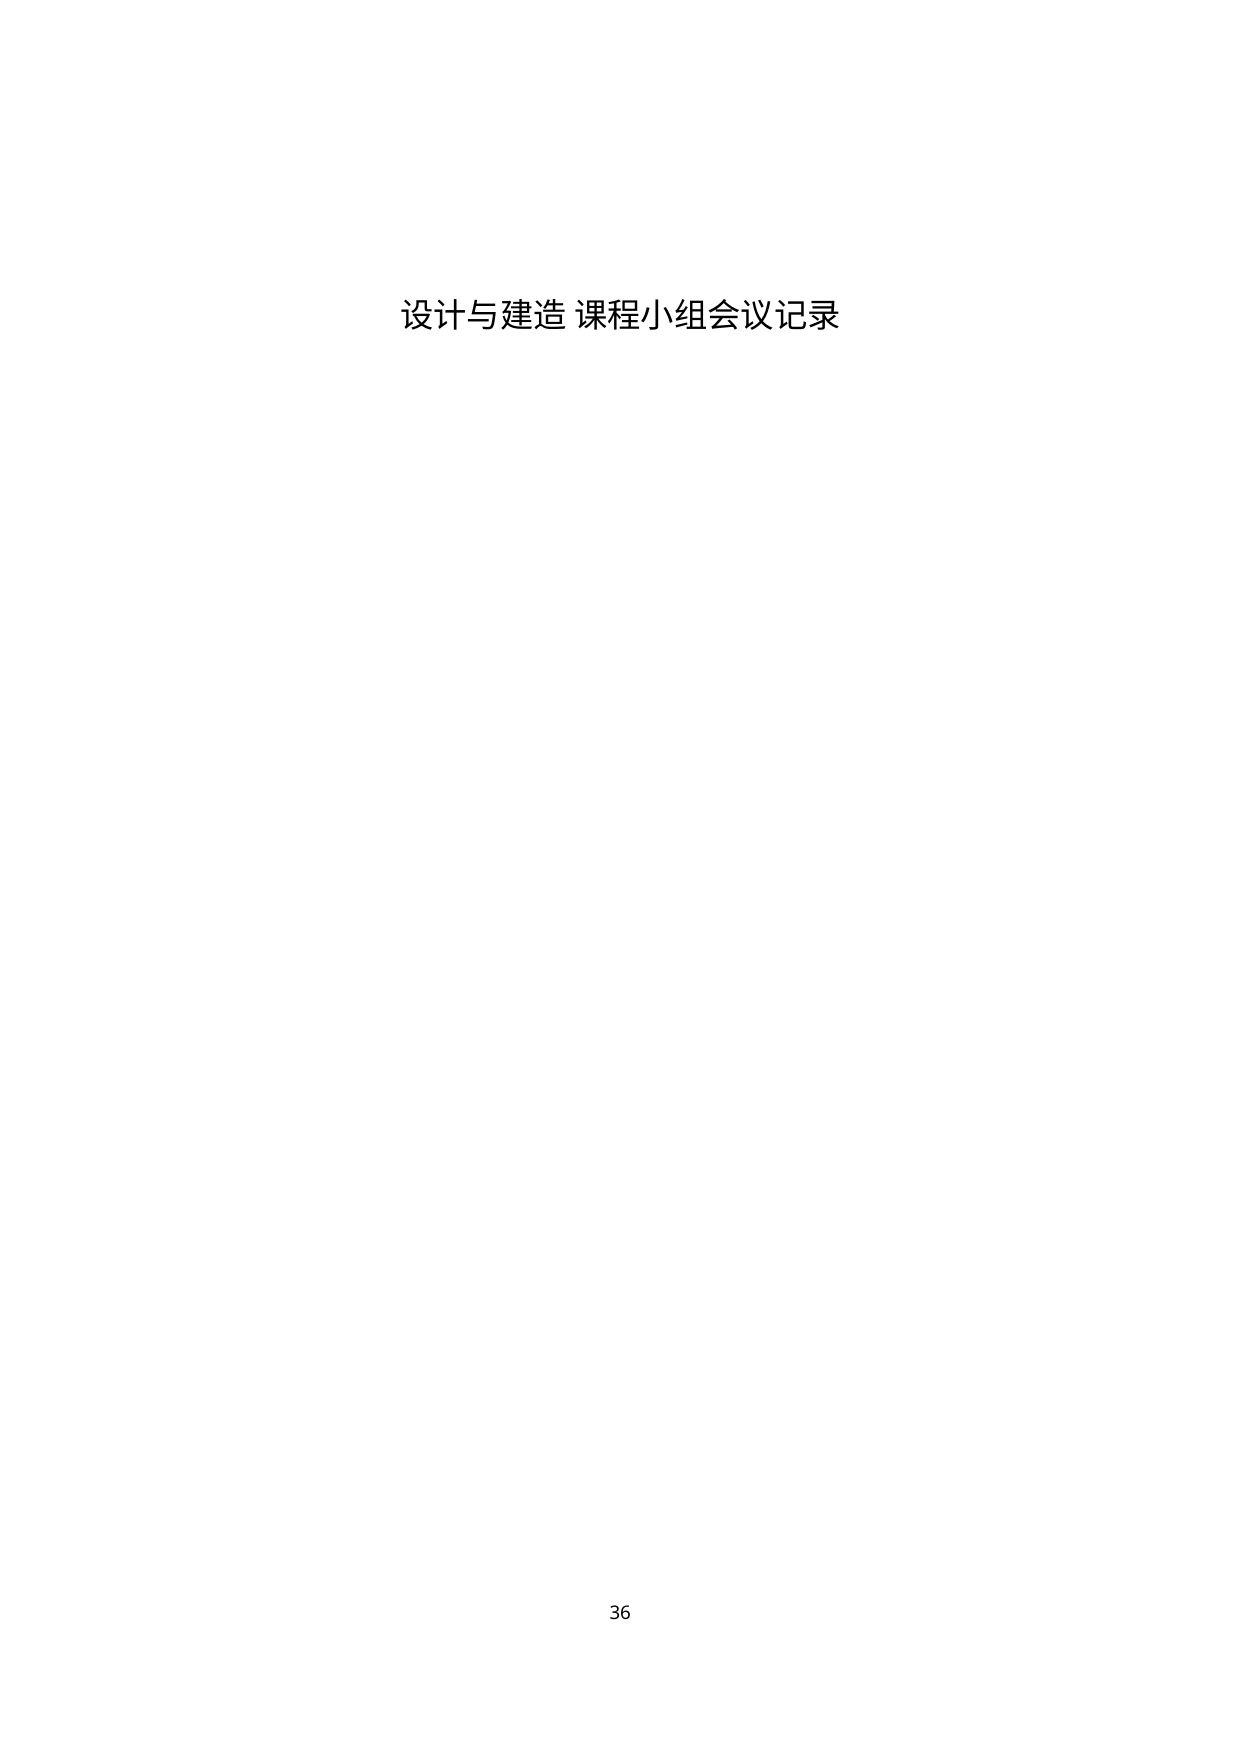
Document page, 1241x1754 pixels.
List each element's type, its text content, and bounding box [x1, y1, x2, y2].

text 设计与建造 课程小组会议记录 [187, 281, 1053, 346]
